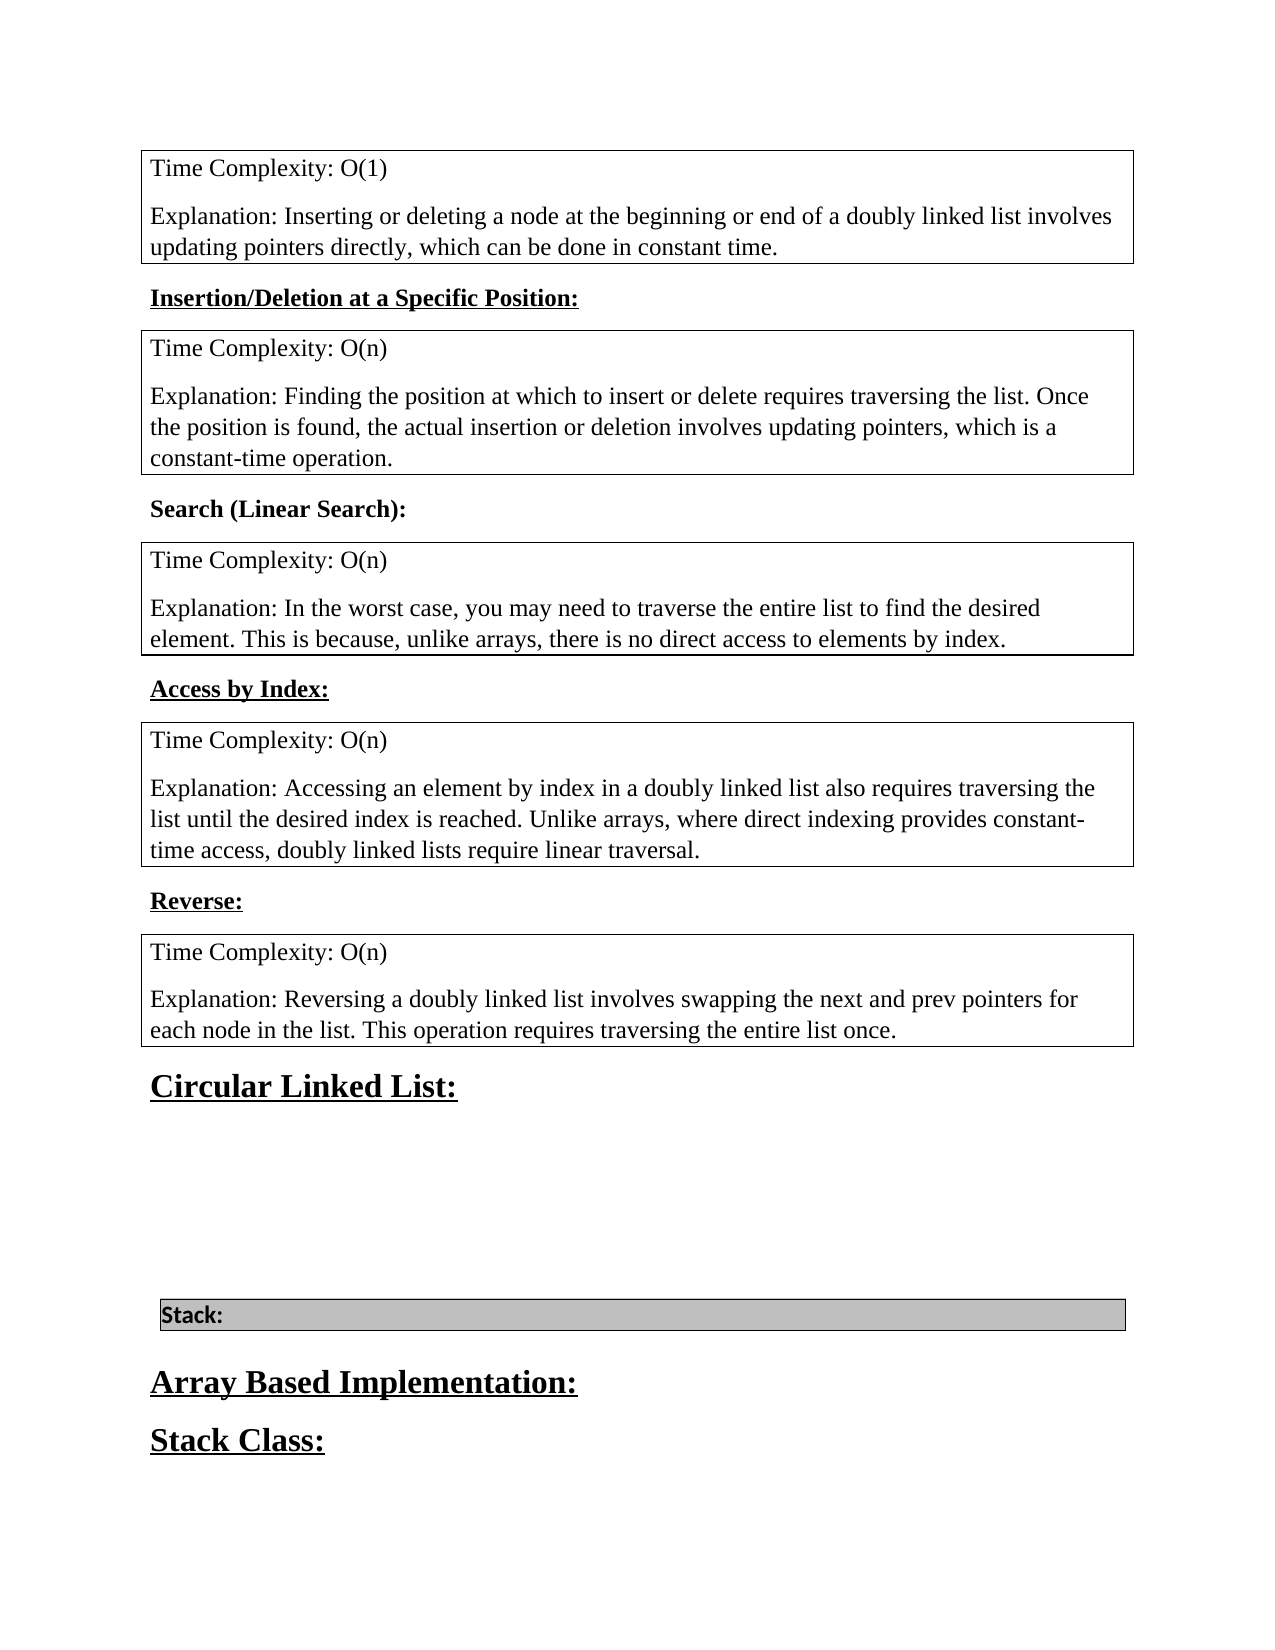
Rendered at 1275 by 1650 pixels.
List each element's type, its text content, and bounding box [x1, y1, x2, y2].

text Reverse: [150, 886, 1125, 915]
text Time Complexity: O(n) [142, 331, 1133, 362]
text Explanation: In the worst case, you may need to traverse the entire list to find the desired element. This is because, unlike arrays, there is no direct access to elements by index. [142, 589, 1133, 654]
text Access by Index: [150, 674, 1125, 703]
text Time Complexity: O(n) [142, 543, 1133, 574]
text Explanation: Finding the position at which to insert or delete requires traversing the list. Once the position is found, the actual insertion or deletion involves updating pointers, which is a constant-time operation. [142, 378, 1133, 474]
text Insertion/Deletion at a Specific Position: [150, 283, 1125, 311]
text Search (Linear Search): [150, 494, 1125, 523]
text Explanation: Reversing a doubly linked list involves swapping the next and prev pointers for each node in the list. This operation requires traversing the entire list once. [142, 981, 1133, 1046]
text Circular Linked List: [150, 1066, 1125, 1105]
text Explanation: Accessing an element by index in a doubly linked list also requires traversing the list until the desired index is reached. Unlike arrays, where direct indexing provides constant-time access, doubly linked lists require linear traversal. [142, 770, 1133, 866]
subtitle Stack: [161, 1300, 1125, 1330]
text Explanation: Inserting or deleting a node at the beginning or end of a doubly linked list involves updating pointers directly, which can be done in constant time. [142, 198, 1133, 263]
text Time Complexity: O(n) [142, 723, 1133, 754]
text Array Based Implementation: [150, 1362, 1125, 1400]
text Time Complexity: O(n) [142, 935, 1133, 966]
text Time Complexity: O(1) [142, 151, 1133, 182]
text Stack Class: [150, 1420, 1125, 1458]
